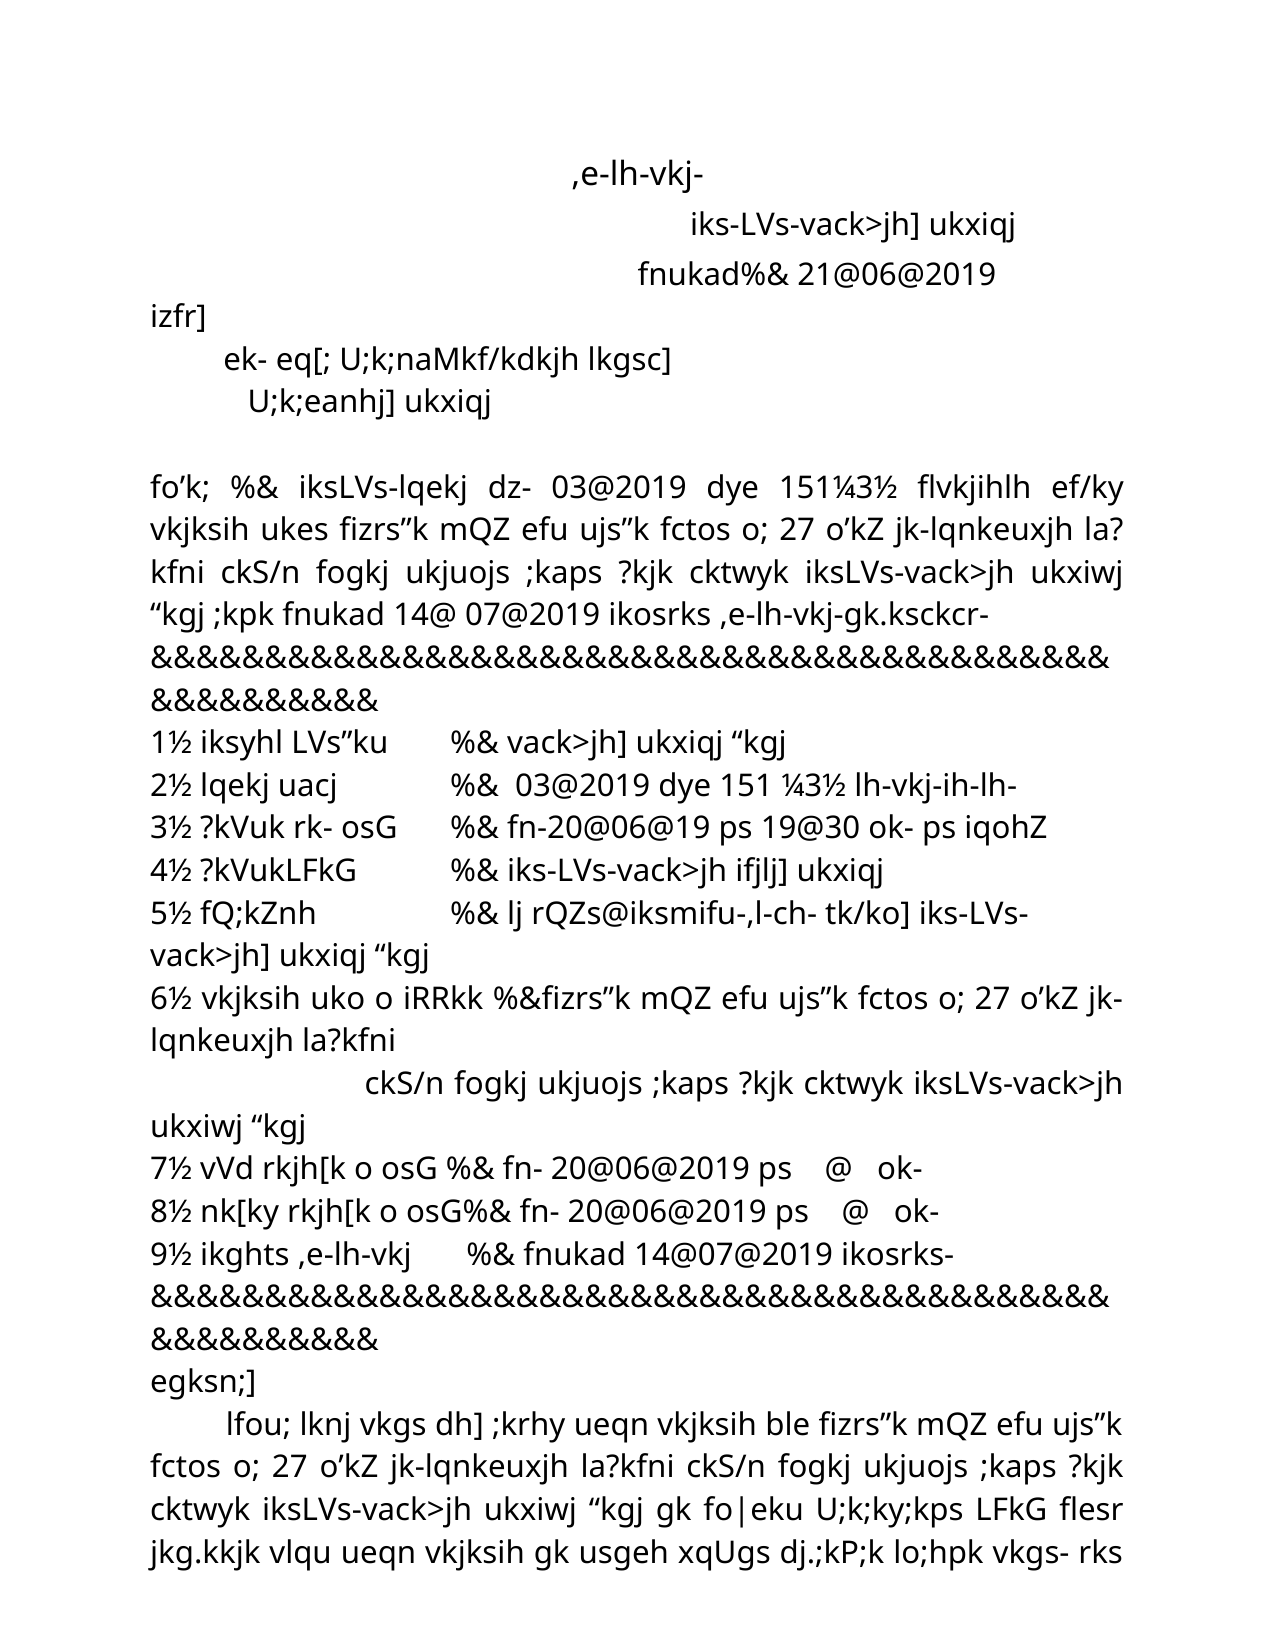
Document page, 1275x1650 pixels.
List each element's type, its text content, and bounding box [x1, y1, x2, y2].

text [150, 1402, 1125, 1572]
text fo’k; %& iksLVs-lqekj dz- 03@2019 dye 151¼3½ flvkjihlh ef/ky vkjksih ukes fizrs”k mQZ efu ujs”k fctos o; 27 o’kZ jk-lqnkeuxjh la?kfni ckS/n fogkj ukjuojs ;kaps ?kjk cktwyk iksLVs-vack>jh ukxiwj “kgj ;kpk fnukad 14@ 07@2019 ikosrks ,e-lh-vkj-gk.ksckcr- [150, 464, 1125, 635]
text 5½ fQ;kZnh %& lj rQZs@iksmifu-,l-ch- tk/ko] iks-LVs-vack>jh] ukxiqj “kgj [150, 891, 1125, 976]
text 9½ ikghts ,e-lh-vkj %& fnukad 14@07@2019 ikosrks- [150, 1231, 1125, 1274]
text egksn;] [150, 1359, 1125, 1402]
text 4½ ?kVukLFkG %& iks-LVs-vack>jh ifjlj] ukxiqj [150, 848, 1125, 891]
text 6½ vkjksih uko o iRRkk %&fizrs”k mQZ efu ujs”k fctos o; 27 o’kZ jk-lqnkeuxjh la?kfni [150, 976, 1125, 1061]
text izfr] [150, 294, 1125, 337]
text ek- eq[; U;k;naMkf/kdkjh lkgsc] [150, 337, 1125, 379]
text &&&&&&&&&&&&&&&&&&&&&&&&&&&&&&&&&&&&&&&&&&&&&&&&&&&& [150, 635, 1125, 720]
text 1½ iksyhl LVs”ku %& vack>jh] ukxiqj “kgj [150, 720, 1125, 763]
text ,e-lh-vkj- [150, 150, 1125, 195]
text U;k;eanhj] ukxiqj [150, 379, 1125, 422]
text iks-LVs-vack>jh] ukxiqj [150, 202, 1125, 245]
text 8½ nk[ky rkjh[k o osG%& fn- 20@06@2019 ps @ ok- [150, 1189, 1125, 1231]
text &&&&&&&&&&&&&&&&&&&&&&&&&&&&&&&&&&&&&&&&&&&&&&&&&&&& [150, 1274, 1125, 1359]
text 7½ vVd rkjh[k o osG %& fn- 20@06@2019 ps @ ok- [150, 1146, 1125, 1189]
text 2½ lqekj uacj %& 03@2019 dye 151 ¼3½ lh-vkj-ih-lh- [150, 763, 1125, 805]
text fnukad%& 21@06@2019 [150, 252, 1125, 294]
text 3½ ?kVuk rk- osG %& fn-20@06@19 ps 19@30 ok- ps iqohZ [150, 805, 1125, 848]
text ckS/n fogkj ukjuojs ;kaps ?kjk cktwyk iksLVs-vack>jh ukxiwj “kgj [150, 1061, 1125, 1146]
